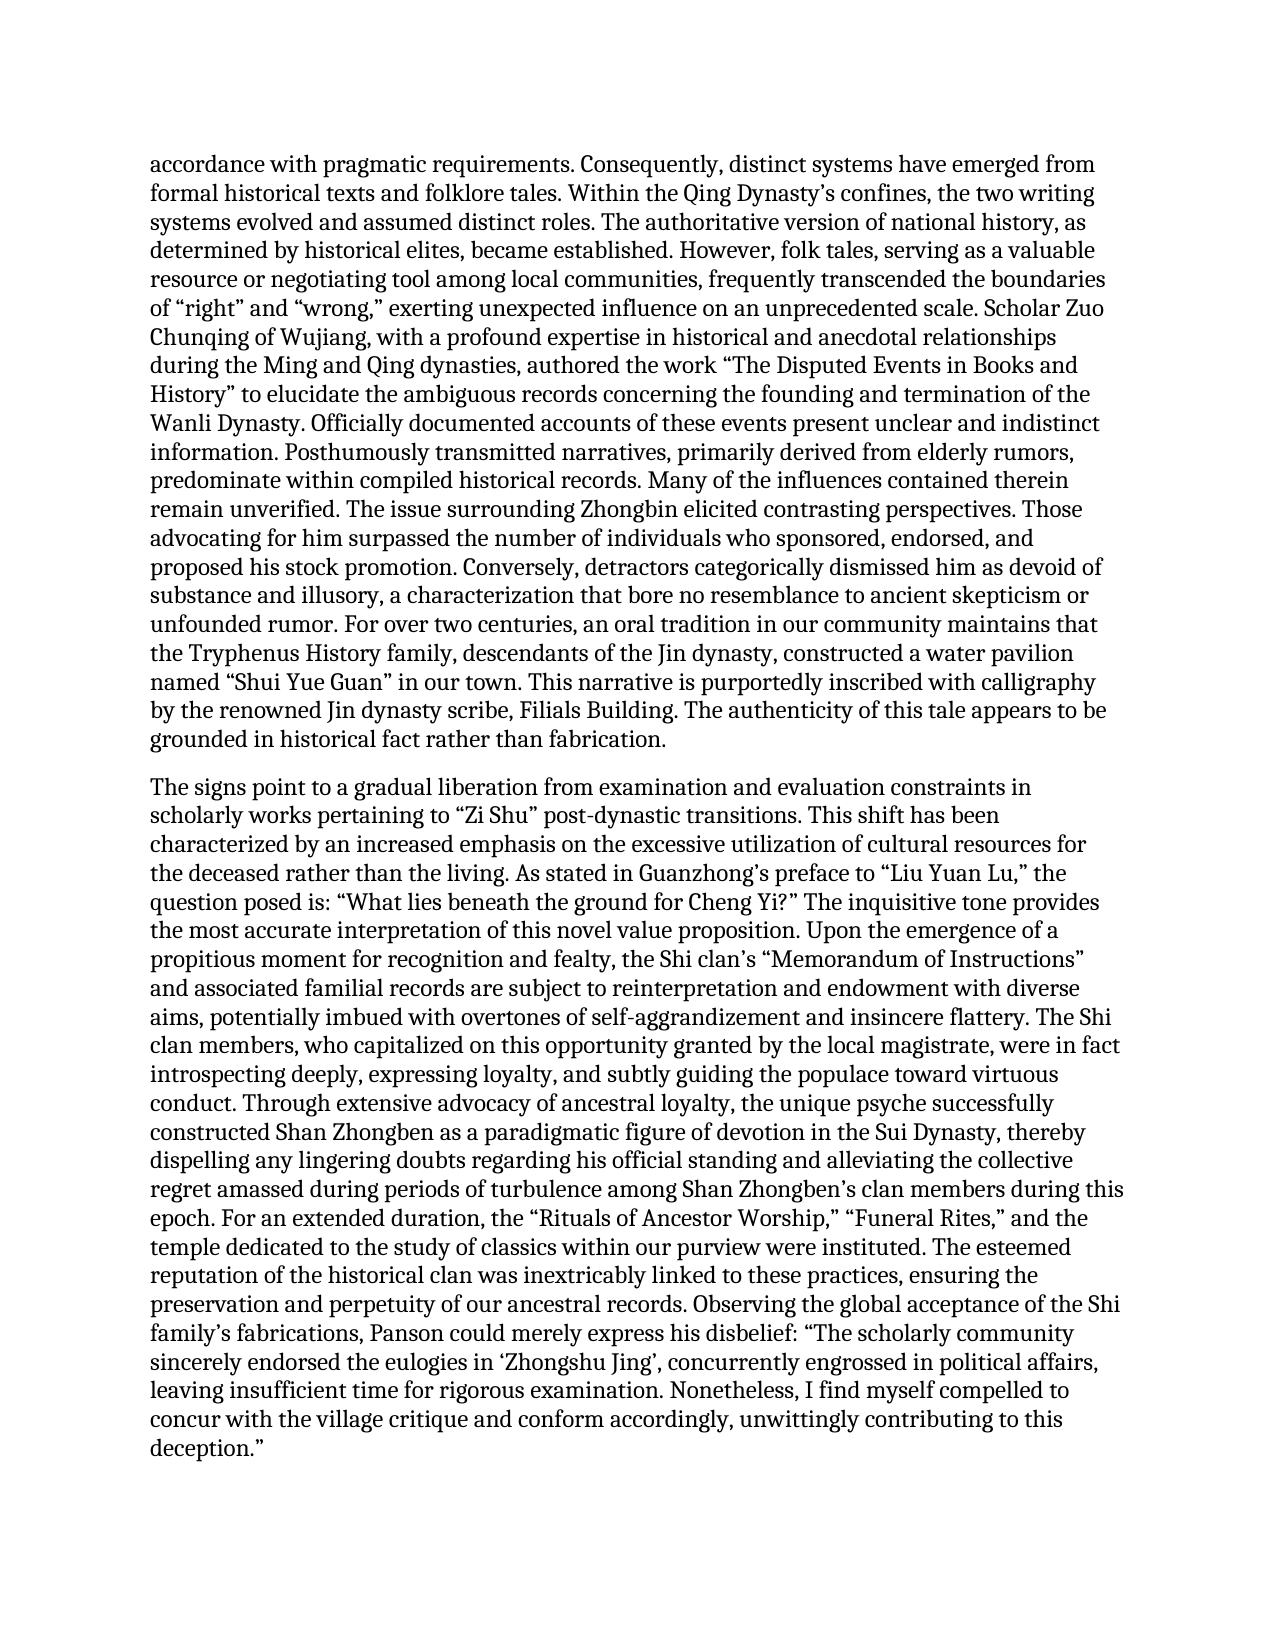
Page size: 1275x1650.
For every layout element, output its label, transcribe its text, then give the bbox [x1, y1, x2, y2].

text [150, 150, 1125, 754]
text The signs point to a gradual liberation from examination and evaluation constraints in scholarly works pertaining to “Zi Shu” post-dynastic transitions. This shift has been characterized by an increased emphasis on the excessive utilization of cultural resources for the deceased rather than the living. As stated in Guanzhong’s preface to “Liu Yuan Lu,” the question posed is: “What lies beneath the ground for Cheng Yi?” The inquisitive tone provides the most accurate interpretation of this novel value proposition. Upon the emergence of a propitious moment for recognition and fealty, the Shi clan’s “Memorandum of Instructions” and associated familial records are subject to reinterpretation and endowment with diverse aims, potentially imbued with overtones of self-aggrandizement and insincere flattery. The Shi clan members, who capitalized on this opportunity granted by the local magistrate, were in fact introspecting deeply, expressing loyalty, and subtly guiding the populace toward virtuous conduct. Through extensive advocacy of ancestral loyalty, the unique psyche successfully constructed Shan Zhongben as a paradigmatic figure of devotion in the Sui Dynasty, thereby dispelling any lingering doubts regarding his official standing and alleviating the collective regret amassed during periods of turbulence among Shan Zhongben’s clan members during this epoch. For an extended duration, the “Rituals of Ancestor Worship,” “Funeral Rites,” and the temple dedicated to the study of classics within our purview were instituted. The esteemed reputation of the historical clan was inextricably linked to these practices, ensuring the preservation and perpetuity of our ancestral records. Observing the global acceptance of the Shi family’s fabrications, Panson could merely express his disbelief: “The scholarly community sincerely endorsed the eulogies in ‘Zhongshu Jing’, concurrently engrossed in political affairs, leaving insufficient time for rigorous examination. Nonetheless, I find myself compelled to concur with the village critique and conform accordingly, unwittingly contributing to this deception.” [150, 772, 1125, 1462]
